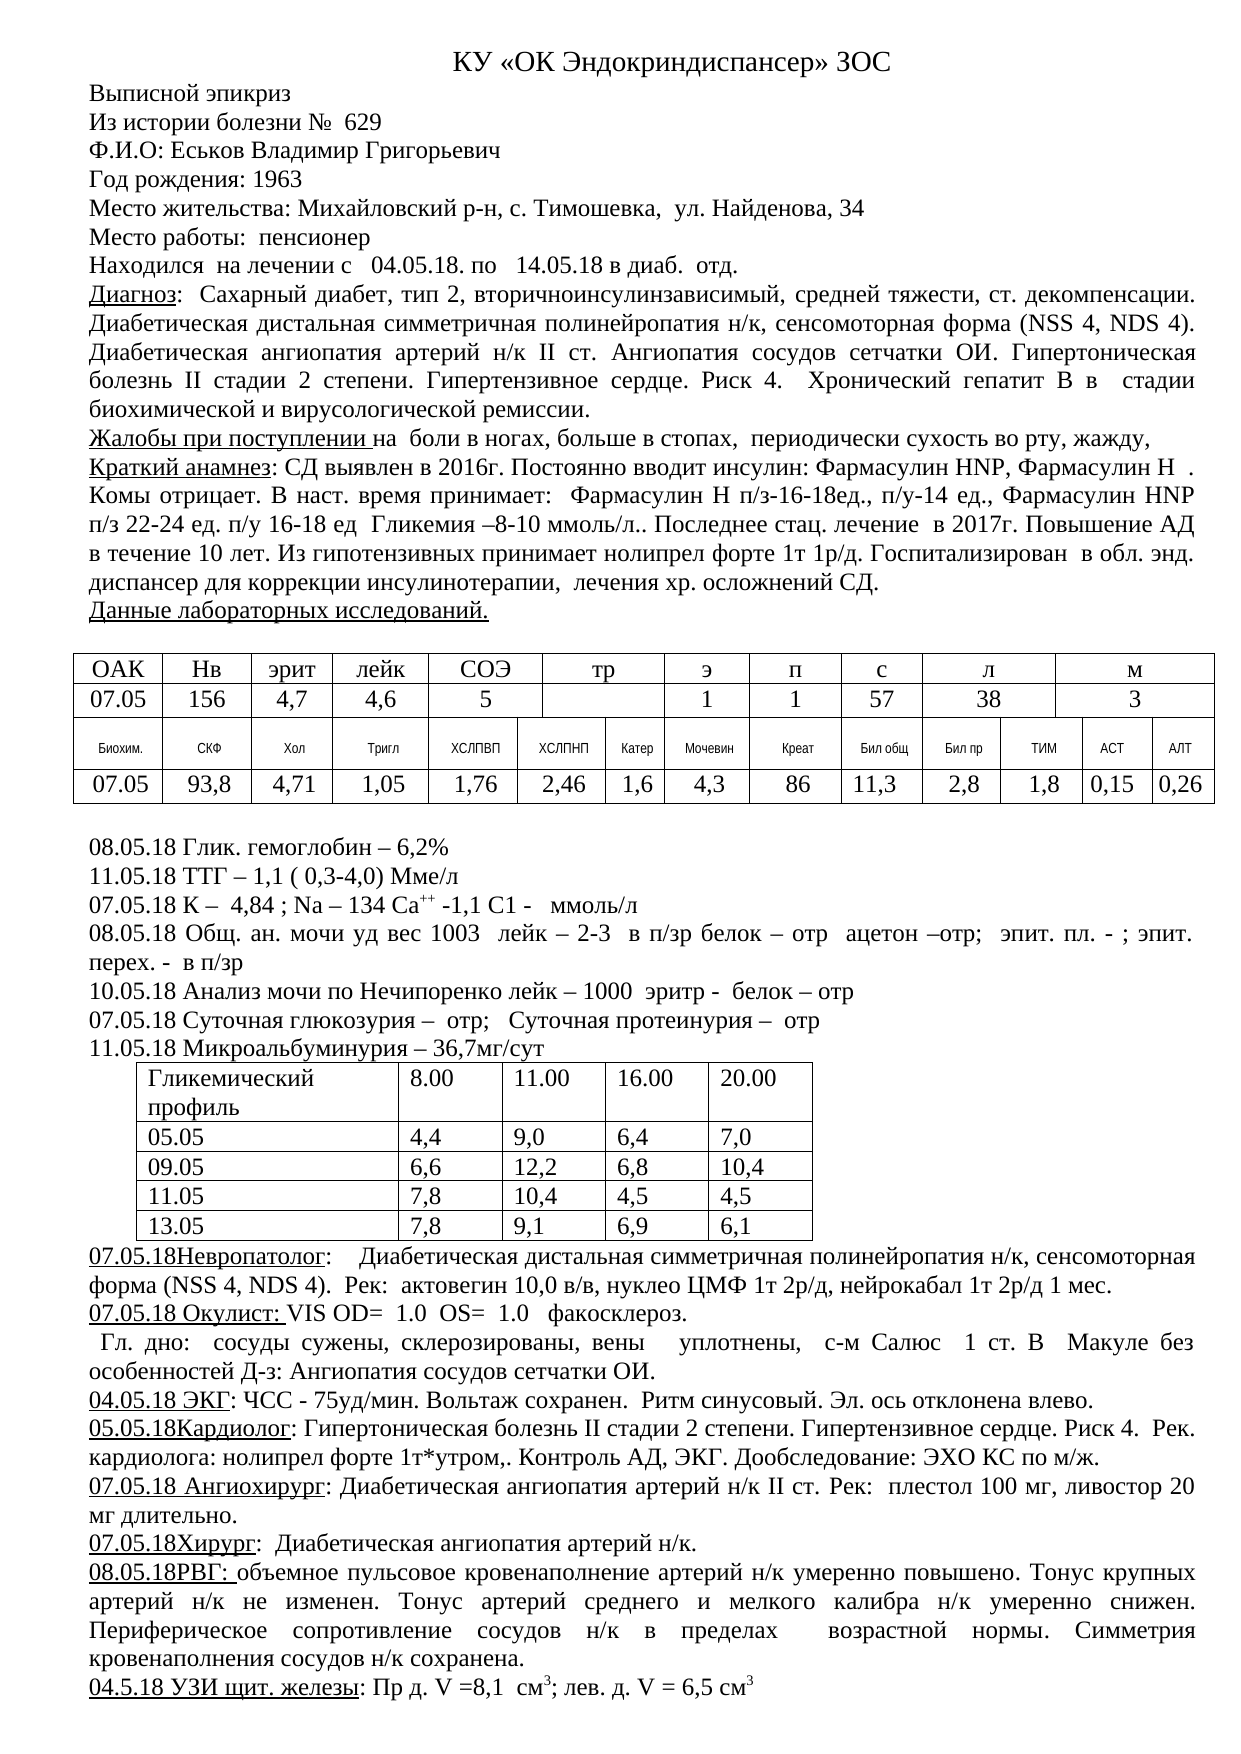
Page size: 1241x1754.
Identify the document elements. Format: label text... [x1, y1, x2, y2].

table_cell 7,8 [399, 1181, 502, 1210]
table_cell 86 [750, 770, 841, 802]
table_cell СКФ [163, 718, 251, 768]
subtitle 11.05.18 Микроальбуминурия – 36,7мг/сут [89, 1033, 1196, 1062]
table_header м [1056, 654, 1214, 683]
text 04.05.18 ЭКГ: ЧСС - 75уд/мин. Вольтаж Ритм синусовый. Эл. ось отклонена влево. [89, 1385, 1196, 1413]
table_cell 156 [163, 684, 251, 717]
text 07.05.18 Суточная глюкозурия – отр; Суточная протеинурия – отр [89, 1005, 1196, 1033]
table_cell 0,26 [1153, 770, 1214, 802]
text 07.05.18 Окулист: VIS OD= 1.0 OS= 1.0 факосклероз. [89, 1298, 1196, 1327]
subtitle Из истории болезни № 629 [89, 107, 1196, 135]
text 07.05.18Невропатолог: Диабетическая дистальная симметричная полинейропатия н/к, сенсомоторная форма (NSS 4, NDS 4). Рек: актовегин 10,0 в/в, нуклео ЦМФ 1т 2р/д, нейрокабал 1т 2р/д 1 мес. [89, 1241, 1196, 1298]
table_cell 6,4 [606, 1122, 708, 1151]
table_cell Катер [606, 718, 664, 768]
text Гл. дно: сосуды сужены, склерозированы, вены уплотнены, с-м Салюс 1 ст. В Макуле без особенностей Д-з: . [89, 1327, 1196, 1385]
text 10.05.18 Анализ мочи по Нечипоренко лейк – 1000 эритр - белок – отр [89, 976, 1196, 1005]
table_cell 1,8 [1001, 770, 1082, 802]
table_header тр [543, 654, 664, 683]
table_cell АСТ [1083, 718, 1152, 768]
table_cell 13.05 [137, 1211, 398, 1240]
table_cell Бил общ [842, 718, 922, 768]
subtitle Ф.И.О: Еськов Владимир Григорьевич [89, 135, 1196, 164]
text на лечении с . по в отд. [89, 250, 1196, 279]
table_cell 1,05 [333, 770, 428, 802]
text 08.05.18 Глик. гемоглобин – 6,2% [89, 832, 1196, 861]
text 08.05.18РВГ: объемное пульсовое кровенаполнение артерий н/к . Тонус крупных артерий н/к Тонус артерий среднего и мелкого калибра н/к Периферическое сопротивление сосудов н/к . Симметрия кровенаполнения сосудов н/к сохранена. [89, 1557, 1196, 1672]
table_cell 9,1 [503, 1211, 605, 1240]
table_cell 93,8 [163, 770, 251, 802]
table_cell 10,4 [709, 1152, 812, 1180]
table_cell ТИМ [1001, 718, 1082, 768]
table_cell 2,46 [518, 770, 605, 802]
table_cell 6,9 [606, 1211, 708, 1240]
table_cell 4,4 [399, 1122, 502, 1151]
text 04.5.18 УЗИ щит. железы: Пр д. V =8,1 см3; лев. д. V = 6,5 см3 [89, 1672, 1196, 1701]
table_cell Тригл [333, 718, 428, 768]
table_cell 07.05 [74, 770, 162, 802]
table_cell Бил пр [923, 718, 1000, 768]
table_header 8.00 [399, 1063, 502, 1121]
text 07.05.18 К – 4,84 ; Nа – 134 Са++ -1,1 С1 - ммоль/л [89, 890, 1196, 918]
table_cell 2,8 [923, 770, 1000, 802]
text 07.05.18Хирург: [89, 1528, 1196, 1557]
table_cell 7,0 [709, 1122, 812, 1151]
table_cell 4,3 [665, 770, 749, 802]
table_cell 38 [923, 684, 1055, 717]
table_cell 4,5 [606, 1181, 708, 1210]
table_cell 4,71 [252, 770, 332, 802]
table_header 20.00 [709, 1063, 812, 1121]
table_cell 4,5 [709, 1181, 812, 1210]
table_header Нв [163, 654, 251, 683]
table_header э [665, 654, 749, 683]
table_header п [750, 654, 841, 683]
table_header Гликемический профиль [137, 1063, 398, 1121]
text Место работы: пенсионер [89, 222, 1196, 250]
table_cell 6,1 [709, 1211, 812, 1240]
table_cell 1,6 [606, 770, 664, 802]
table_cell 3 [1056, 684, 1214, 717]
table_cell 11,3 [842, 770, 922, 802]
table_cell 57 [842, 684, 922, 717]
table_header эрит [252, 654, 332, 683]
table_cell 09.05 [137, 1152, 398, 1180]
table_header 11.00 [503, 1063, 605, 1121]
table_cell 12,2 [503, 1152, 605, 1180]
table_cell 1,76 [429, 770, 517, 802]
text Диагноз: Сахарный диабет, тип 2, вторичноинсулинзависимый, ст. Диабетическая дистальная симметричная полинейропатия н/к, сенсомоторная форма (NSS 4, NDS 4). Диабетическая ангиопатия артерий н/к II ст. . Гипертоническая болезнь II стадии 2 степени. Гипертензивное сердце. Риск 4. Хронический гепатит В в стадии биохимической и вирусологической ремиссии. [89, 279, 1196, 423]
table_cell Хол [252, 718, 332, 768]
table_cell 0,15 [1083, 770, 1152, 802]
text Место жительства: Михайловский р-н, с. Тимошевка, ул. Найденова, 34 [89, 193, 1196, 222]
table_cell [543, 684, 664, 717]
table_cell 7,8 [399, 1211, 502, 1240]
text Данные лабораторных исследований. [89, 595, 1196, 624]
table_cell 6,8 [606, 1152, 708, 1180]
table_cell ХСЛПВП [429, 718, 517, 768]
text Год рождения: 1963 [89, 164, 1196, 193]
table_cell 1 [665, 684, 749, 717]
text Краткий анамнез: СД выявлен в 2016г. Постоянно вводит инсулин: Фармасулин НNP, Фармасулин Н . Комы отрицает. В наст. время принимает: Фармасулин Н п/з-16-18ед., п/у-14 ед., Фармасулин НNP п/з 22-24 ед. п/у 16-18 ед Гликемия –8-10 ммоль/л.. Последнее стац. лечение в 2017г. Повышение АД в течение 10 лет. Из гипотензивных принимает нолипрел форте 1т 1р/д. Госпитализирован в обл. энд. диспансер для коррекции инсулинотерапии, лечения хр. осложнений СД. [89, 452, 1196, 595]
table_cell 5 [429, 684, 542, 717]
text 11.05.18 ТТГ – 1,1 ( 0,3-4,0) Мме/л [89, 861, 1196, 890]
table_cell Креат [750, 718, 841, 768]
table_cell 07.05 [74, 684, 162, 717]
table_cell Мочевин [665, 718, 749, 768]
table_header лейк [333, 654, 428, 683]
table_cell 05.05 [137, 1122, 398, 1151]
table_cell 11.05 [137, 1181, 398, 1210]
text 07.05.18 Ангиохирург: Диабетическая ангиопатия артерий н/к II ст. [89, 1471, 1196, 1528]
table_cell 1 [750, 684, 841, 717]
table_cell 10,4 [503, 1181, 605, 1210]
table_header СОЭ [429, 654, 542, 683]
text Жалобы при поступлении на боли в ногах, больше в стопах, периодически сухость во рту, жажду, [89, 423, 1196, 452]
table_cell 9,0 [503, 1122, 605, 1151]
table_cell АЛТ [1153, 718, 1214, 768]
text 05.05.18Кардиолог: Гипертоническая болезнь II стадии 2 степени. Гипертензивное сердце. Риск 4. Рек. кардиолога: нолипрел форте 1т*утром,. Контроль АД, ЭКГ. Дообследование: ЭХО КС по м/ж. [89, 1413, 1196, 1471]
table_header 16.00 [606, 1063, 708, 1121]
table_header ОАК [74, 654, 162, 683]
table_cell 4,6 [333, 684, 428, 717]
table_cell Биохим. [74, 718, 162, 768]
table_cell 4,7 [252, 684, 332, 717]
table_cell ХСЛПНП [518, 718, 605, 768]
table_header с [842, 654, 922, 683]
table_cell 6,6 [399, 1152, 502, 1180]
table_header л [923, 654, 1055, 683]
subtitle Выписной эпикриз [89, 78, 1202, 107]
subtitle 08.05.18 Общ. ан. мочи уд вес 1003 лейк – 2-3 в п/зр белок – отр ацетон –отр; эпит. пл. - ; эпит. перех. - в п/зр [89, 918, 1196, 976]
